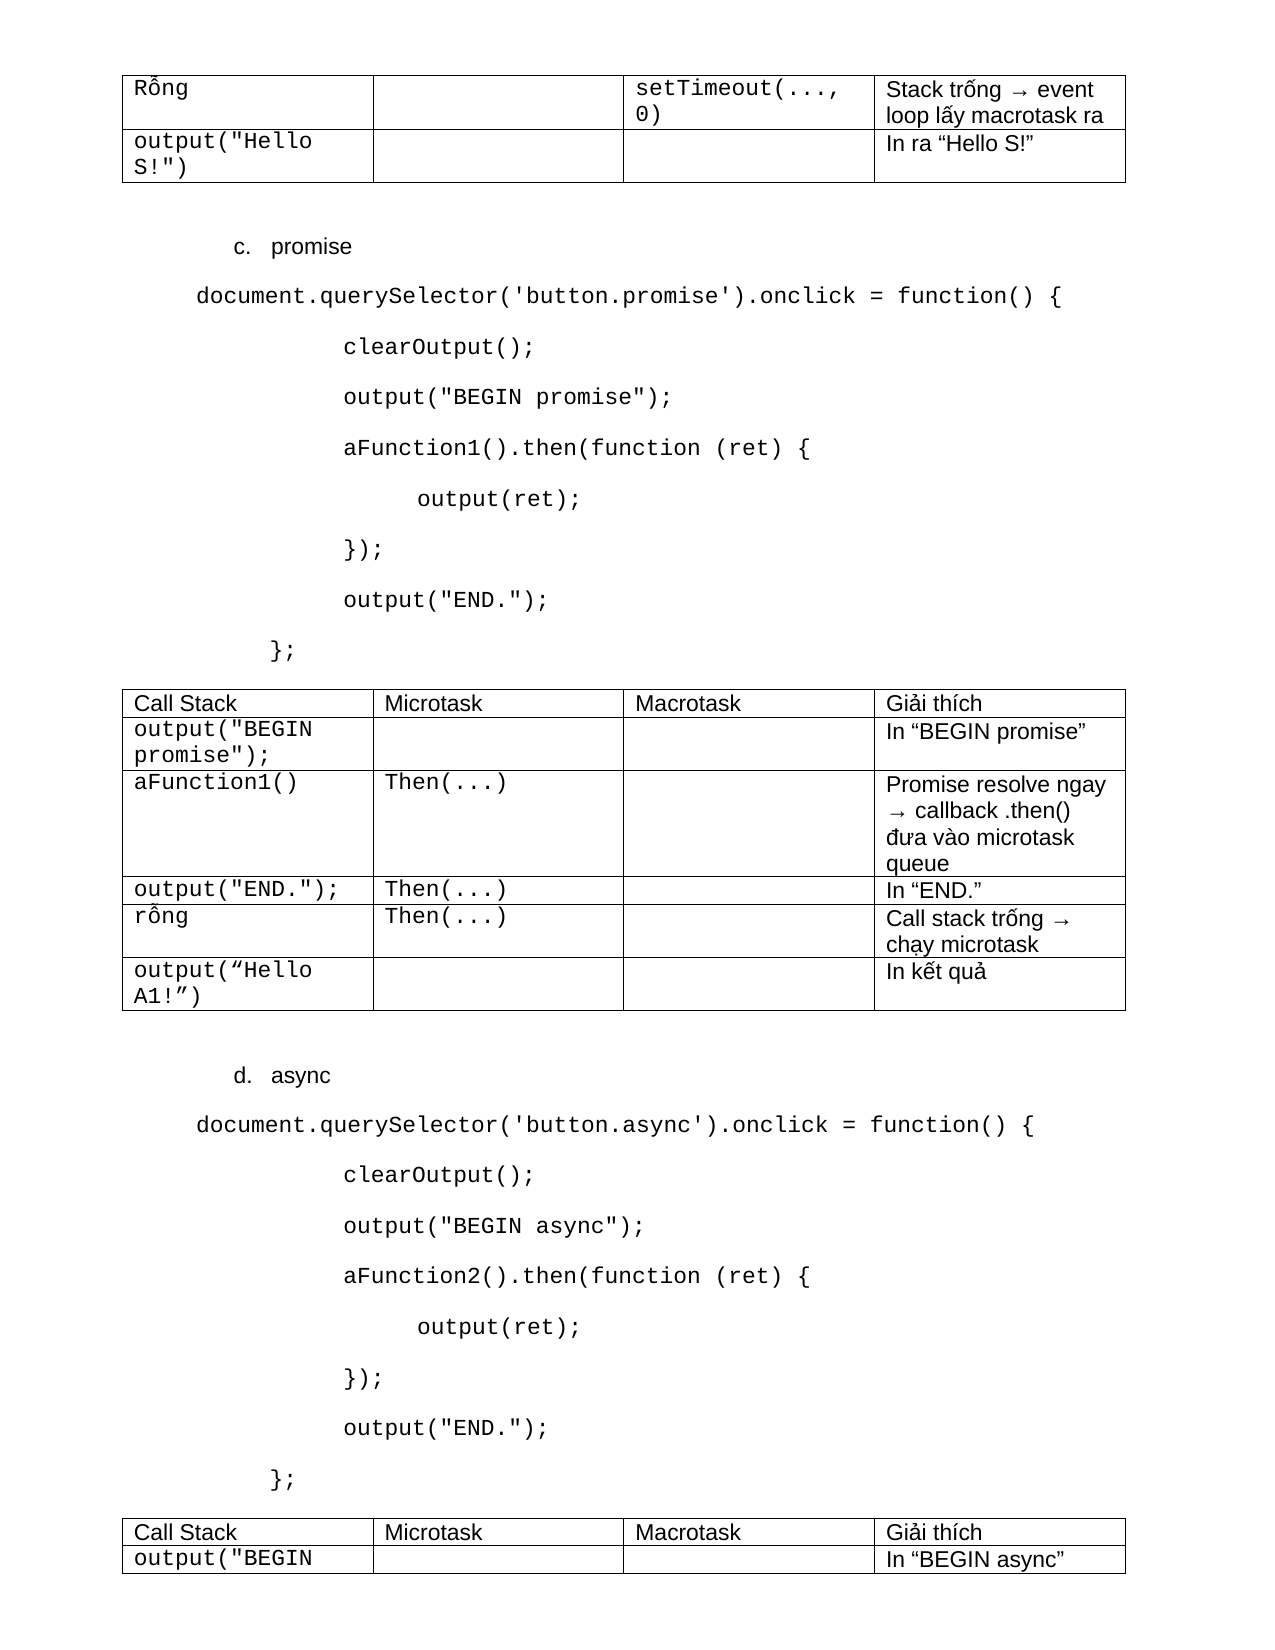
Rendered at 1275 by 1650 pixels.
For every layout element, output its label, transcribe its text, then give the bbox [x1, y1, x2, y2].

table_cell [624, 1546, 874, 1573]
text }); [122, 1366, 1125, 1392]
table_header Call Stack [123, 690, 373, 717]
table_cell [374, 718, 623, 770]
table_cell [624, 130, 874, 182]
text }; [122, 639, 1125, 665]
table_cell Rỗng [123, 76, 373, 129]
table_header Giải thích [875, 1519, 1125, 1545]
table_cell output("Hello S!") [123, 130, 373, 182]
table_cell [624, 958, 874, 1010]
table_cell [374, 1546, 623, 1573]
text output(ret); [122, 1315, 1125, 1341]
text output("END."); [122, 1417, 1125, 1443]
table_header Microtask [374, 690, 623, 717]
table_cell Then(...) [374, 771, 623, 876]
text }); [122, 537, 1125, 563]
table_cell [374, 958, 623, 1010]
table_cell Then(...) [374, 877, 623, 903]
text output("BEGIN async"); [122, 1214, 1125, 1240]
table_cell In ra “Hello S!” [875, 130, 1125, 182]
table_cell Call stack trống → chạy microtask [875, 905, 1125, 957]
text document.querySelector('button.promise').onclick = function() { [196, 284, 1125, 310]
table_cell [123, 1546, 373, 1573]
table_header Call Stack [123, 1519, 373, 1545]
table_cell In “BEGIN promise” [875, 718, 1125, 770]
table_cell Stack trống → event loop lấy macrotask ra [875, 76, 1125, 129]
table_cell [624, 877, 874, 903]
text output(ret); [122, 487, 1125, 513]
table_header Microtask [374, 1519, 623, 1545]
table_cell rỗng [123, 905, 373, 957]
text aFunction1().then(function (ret) { [122, 436, 1125, 462]
table_cell [624, 718, 874, 770]
table_cell [624, 905, 874, 957]
table_cell output("END."); [123, 877, 373, 903]
table_cell In kết quả [875, 958, 1125, 1010]
list async [233, 1062, 1125, 1088]
text document.querySelector('button.async').onclick = function() { [196, 1113, 1125, 1139]
text output("BEGIN promise"); [122, 386, 1125, 412]
table_cell Promise resolve ngay → callback .then() đưa vào microtask queue [875, 771, 1125, 876]
text clearOutput(); [122, 335, 1125, 361]
table_cell In “BEGIN async” [875, 1546, 1125, 1573]
text }; [122, 1467, 1125, 1493]
table_cell aFunction1() [123, 771, 373, 876]
table_header Macrotask [624, 1519, 874, 1545]
table_cell setTimeout(..., 0) [624, 76, 874, 129]
table_header Giải thích [875, 690, 1125, 717]
text output("END."); [122, 588, 1125, 614]
table_cell output(“Hello A1!”) [123, 958, 373, 1010]
table_cell [624, 771, 874, 876]
table_cell Then(...) [374, 905, 623, 957]
table_cell [374, 76, 623, 129]
list promise [233, 233, 1125, 260]
text aFunction2().then(function (ret) { [122, 1265, 1125, 1291]
table_header Macrotask [624, 690, 874, 717]
table_cell [374, 130, 623, 182]
text clearOutput(); [122, 1163, 1125, 1189]
table_cell In “END.” [875, 877, 1125, 903]
table_cell output("BEGIN promise"); [123, 718, 373, 770]
